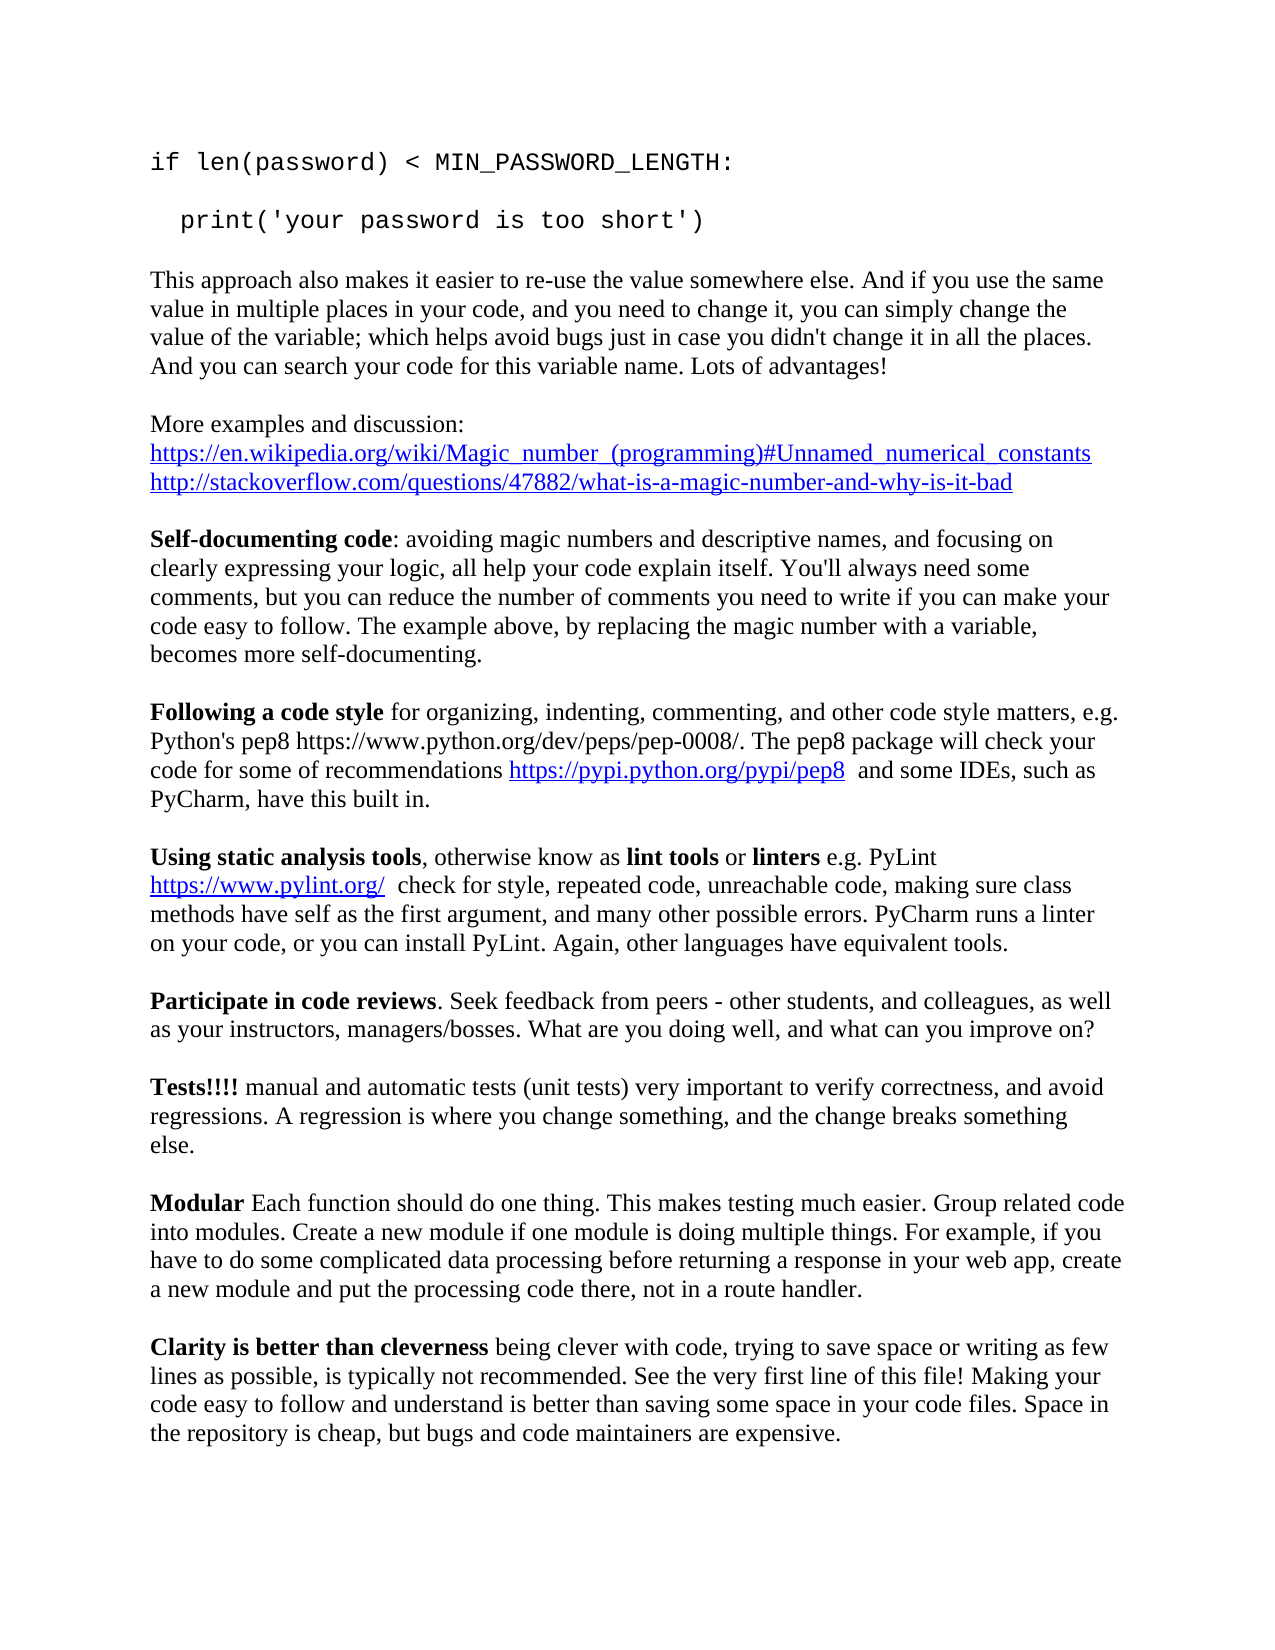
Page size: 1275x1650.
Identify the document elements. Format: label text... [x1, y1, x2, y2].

text Tests!!!! manual and automatic tests (unit tests) very important to verify correctness, and avoid regressions. A regression is where you change something, and the change breaks something else. [150, 1072, 1125, 1159]
text More examples and discussion: https://en.wikipedia.org/wiki/Magic_number_(programming)#Unnamed_numerical_constants http://stackoverflow.com/questions/47882/what-is-a-magic-number-and-why-is-it-bad [150, 409, 1125, 495]
text print('your password is too short') [150, 207, 1125, 236]
text Clarity is better than cleverness being clever with code, trying to save space or writing as few lines as possible, is typically not recommended. See the very first line of this file! Making your code easy to follow and understand is better than saving some space in your code files. Space in the repository is cheap, but bugs and code maintainers are expensive. [150, 1332, 1125, 1447]
text Using static analysis tools, otherwise know as lint tools or linters e.g. PyLint https://www.pylint.org/ check for style, repeated code, unreachable code, making sure class methods have self as the first argument, and many other possible errors. PyCharm runs a linter on your code, or you can install PyLint. Again, other languages have equivalent tools. [150, 842, 1125, 957]
text if len(password) < MIN_PASSWORD_LENGTH: [150, 150, 1125, 178]
text Modular Each function should do one thing. This makes testing much easier. Group related code into modules. Create a new module if one module is doing multiple things. For example, if you have to do some complicated data processing before returning a response in your web app, create a new module and put the processing code there, not in a route handler. [150, 1188, 1125, 1303]
text Self-documenting code: avoiding magic numbers and descriptive names, and focusing on clearly expressing your logic, all help your code explain itself. You'll always need some comments, but you can reduce the number of comments you need to write if you can make your code easy to follow. The example above, by replacing the magic number with a variable, becomes more self-documenting. [150, 524, 1125, 668]
text Participate in code reviews. Seek feedback from peers - other students, and colleagues, as well as your instructors, managers/bosses. What are you doing well, and what can you improve on? [150, 986, 1125, 1043]
text This approach also makes it easier to re-use the value somewhere else. And if you use the same value in multiple places in your code, and you need to change it, you can simply change the value of the variable; which helps avoid bugs just in case you didn't change it in all the places. And you can search your code for this variable name. Lots of advantages! [150, 265, 1125, 380]
text Following a code style for organizing, indenting, commenting, and other code style matters, e.g. Python's pep8 https://www.python.org/dev/peps/pep-0008/. The pep8 package will check your code for some of recommendations https://pypi.python.org/pypi/pep8 and some IDEs, such as PyCharm, have this built in. [150, 697, 1125, 812]
